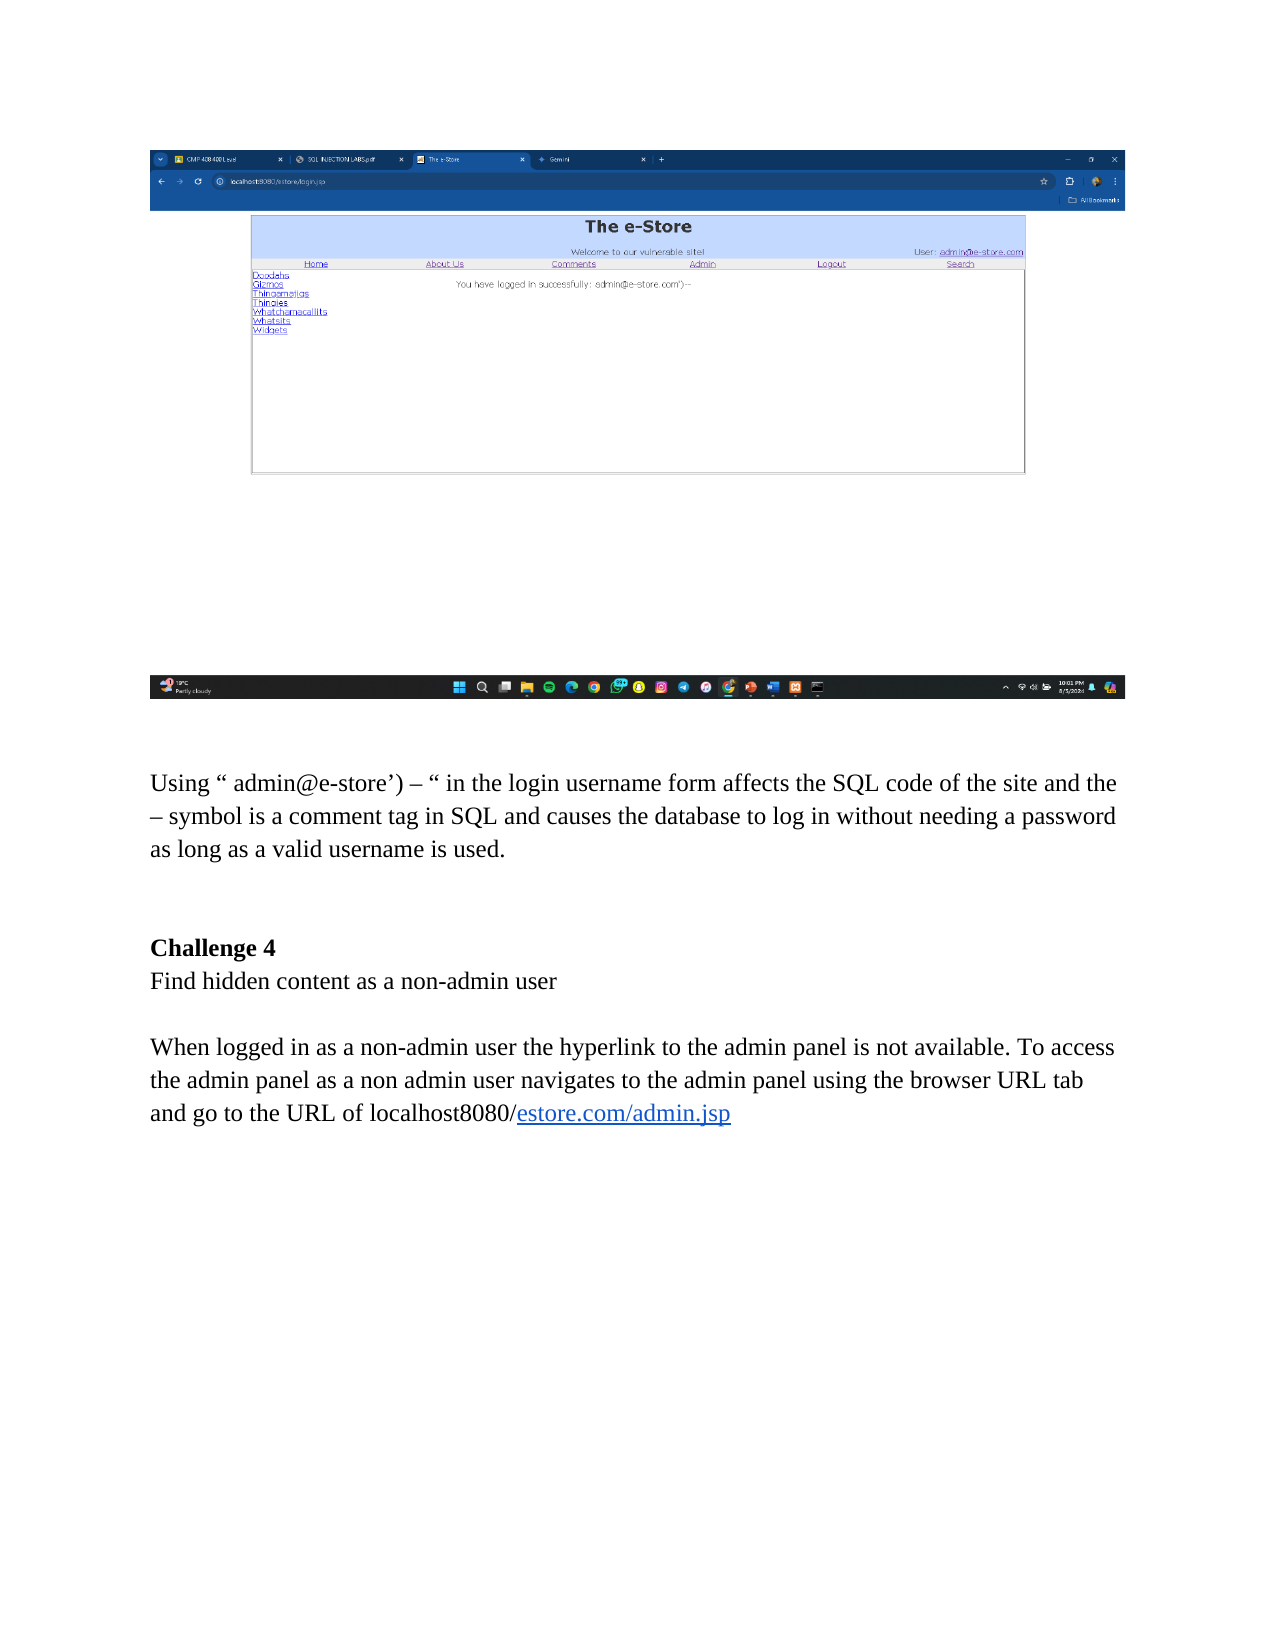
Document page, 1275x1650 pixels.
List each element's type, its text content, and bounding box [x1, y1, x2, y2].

text When logged in as a non-admin user the hyperlink to the admin panel is not available. To access the admin panel as a non admin user navigates to the admin panel using the browser URL tab and go to the URL of localhost8080/estore.com/admin.jsp [150, 1032, 1125, 1127]
text Using “ admin@e-store’) – “ in the login username form affects the SQL code of the site and the – symbol is a comment tag in SQL and causes the database to log in without needing a password as long as a valid username is used. [150, 768, 1125, 863]
text Find hidden content as a non-admin user [150, 966, 1125, 995]
picture [150, 150, 1125, 699]
text Challenge 4 [150, 933, 1125, 962]
